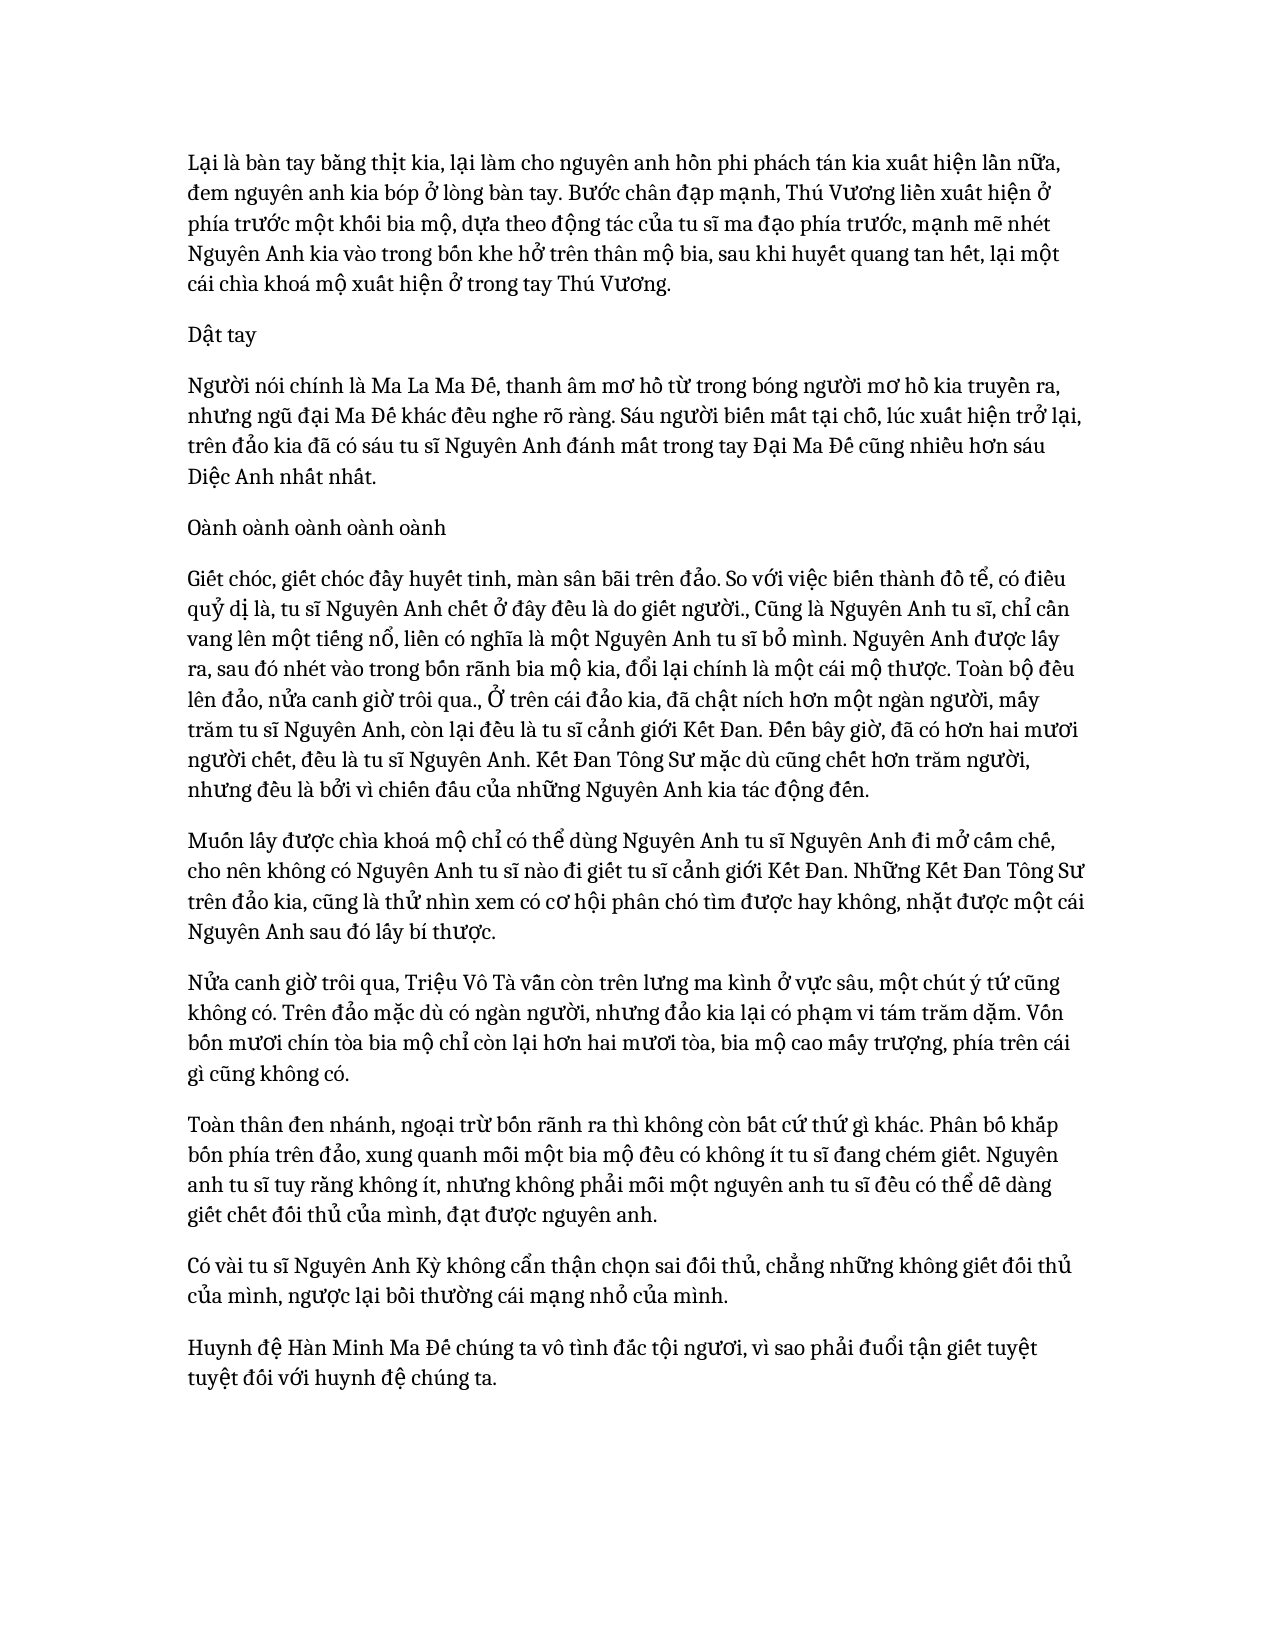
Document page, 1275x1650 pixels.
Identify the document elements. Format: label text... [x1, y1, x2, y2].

text Dật tay [187, 322, 1087, 348]
text Toàn thân đen nhánh, ngoại trừ bốn rãnh ra thì không còn bất cứ thứ gì khác. Phân bố khắp bốn phía trên đảo, xung quanh mỗi một bia mộ đều có không ít tu sĩ đang chém giết. Nguyên anh tu sĩ tuy rằng không ít, nhưng không phải mỗi một nguyên anh tu sĩ đều có thể dễ dàng giết chết đối thủ của mình, đạt được nguyên anh. [187, 1111, 1087, 1228]
text Huynh đệ Hàn Minh Ma Đế chúng ta vô tình đắc tội ngươi, vì sao phải đuổi tận giết tuyệt tuyệt đối với huynh đệ chúng ta. [187, 1334, 1087, 1391]
text Có vài tu sĩ Nguyên Anh Kỳ không cẩn thận chọn sai đối thủ, chẳng những không giết đối thủ của mình, ngược lại bồi thường cái mạng nhỏ của mình. [187, 1253, 1087, 1310]
text Nửa canh giờ trôi qua, Triệu Vô Tà vẫn còn trên lưng ma kình ở vực sâu, một chút ý tứ cũng không có. Trên đảo mặc dù có ngàn người, nhưng đảo kia lại có phạm vi tám trăm dặm. Vốn bốn mươi chín tòa bia mộ chỉ còn lại hơn hai mươi tòa, bia mộ cao mấy trượng, phía trên cái gì cũng không có. [187, 970, 1087, 1087]
text Oành oành oành oành oành [187, 514, 1087, 541]
text Lại là bàn tay bằng thịt kia, lại làm cho nguyên anh hồn phi phách tán kia xuất hiện lần nữa, đem nguyên anh kia bóp ở lòng bàn tay. Bước chân đạp mạnh, Thú Vương liền xuất hiện ở phía trước một khối bia mộ, dựa theo động tác của tu sĩ ma đạo phía trước, mạnh mẽ nhét Nguyên Anh kia vào trong bốn khe hở trên thân mộ bia, sau khi huyết quang tan hết, lại một cái chìa khoá mộ xuất hiện ở trong tay Thú Vương. [187, 150, 1087, 297]
text Muốn lấy được chìa khoá mộ chỉ có thể dùng Nguyên Anh tu sĩ Nguyên Anh đi mở cấm chế, cho nên không có Nguyên Anh tu sĩ nào đi giết tu sĩ cảnh giới Kết Đan. Những Kết Đan Tông Sư trên đảo kia, cũng là thử nhìn xem có cơ hội phân chó tìm được hay không, nhặt được một cái Nguyên Anh sau đó lấy bí thược. [187, 828, 1087, 945]
text Giết chóc, giết chóc đầy huyết tinh, màn sân bãi trên đảo. So với việc biến thành đồ tể, có điều quỷ dị là, tu sĩ Nguyên Anh chết ở đây đều là do giết người., Cũng là Nguyên Anh tu sĩ, chỉ cần vang lên một tiếng nổ, liền có nghĩa là một Nguyên Anh tu sĩ bỏ mình. Nguyên Anh được lấy ra, sau đó nhét vào trong bốn rãnh bia mộ kia, đổi lại chính là một cái mộ thược. Toàn bộ đều lên đảo, nửa canh giờ trôi qua., Ở trên cái đảo kia, đã chật ních hơn một ngàn người, mấy trăm tu sĩ Nguyên Anh, còn lại đều là tu sĩ cảnh giới Kết Đan. Đến bây giờ, đã có hơn hai mươi người chết, đều là tu sĩ Nguyên Anh. Kết Đan Tông Sư mặc dù cũng chết hơn trăm người, nhưng đều là bởi vì chiến đấu của những Nguyên Anh kia tác động đến. [187, 566, 1087, 803]
text Người nói chính là Ma La Ma Đế, thanh âm mơ hồ từ trong bóng người mơ hồ kia truyền ra, nhưng ngũ đại Ma Đế khác đều nghe rõ ràng. Sáu người biến mất tại chỗ, lúc xuất hiện trở lại, trên đảo kia đã có sáu tu sĩ Nguyên Anh đánh mất trong tay Đại Ma Đế cũng nhiều hơn sáu Diệc Anh nhất nhất. [187, 373, 1087, 490]
